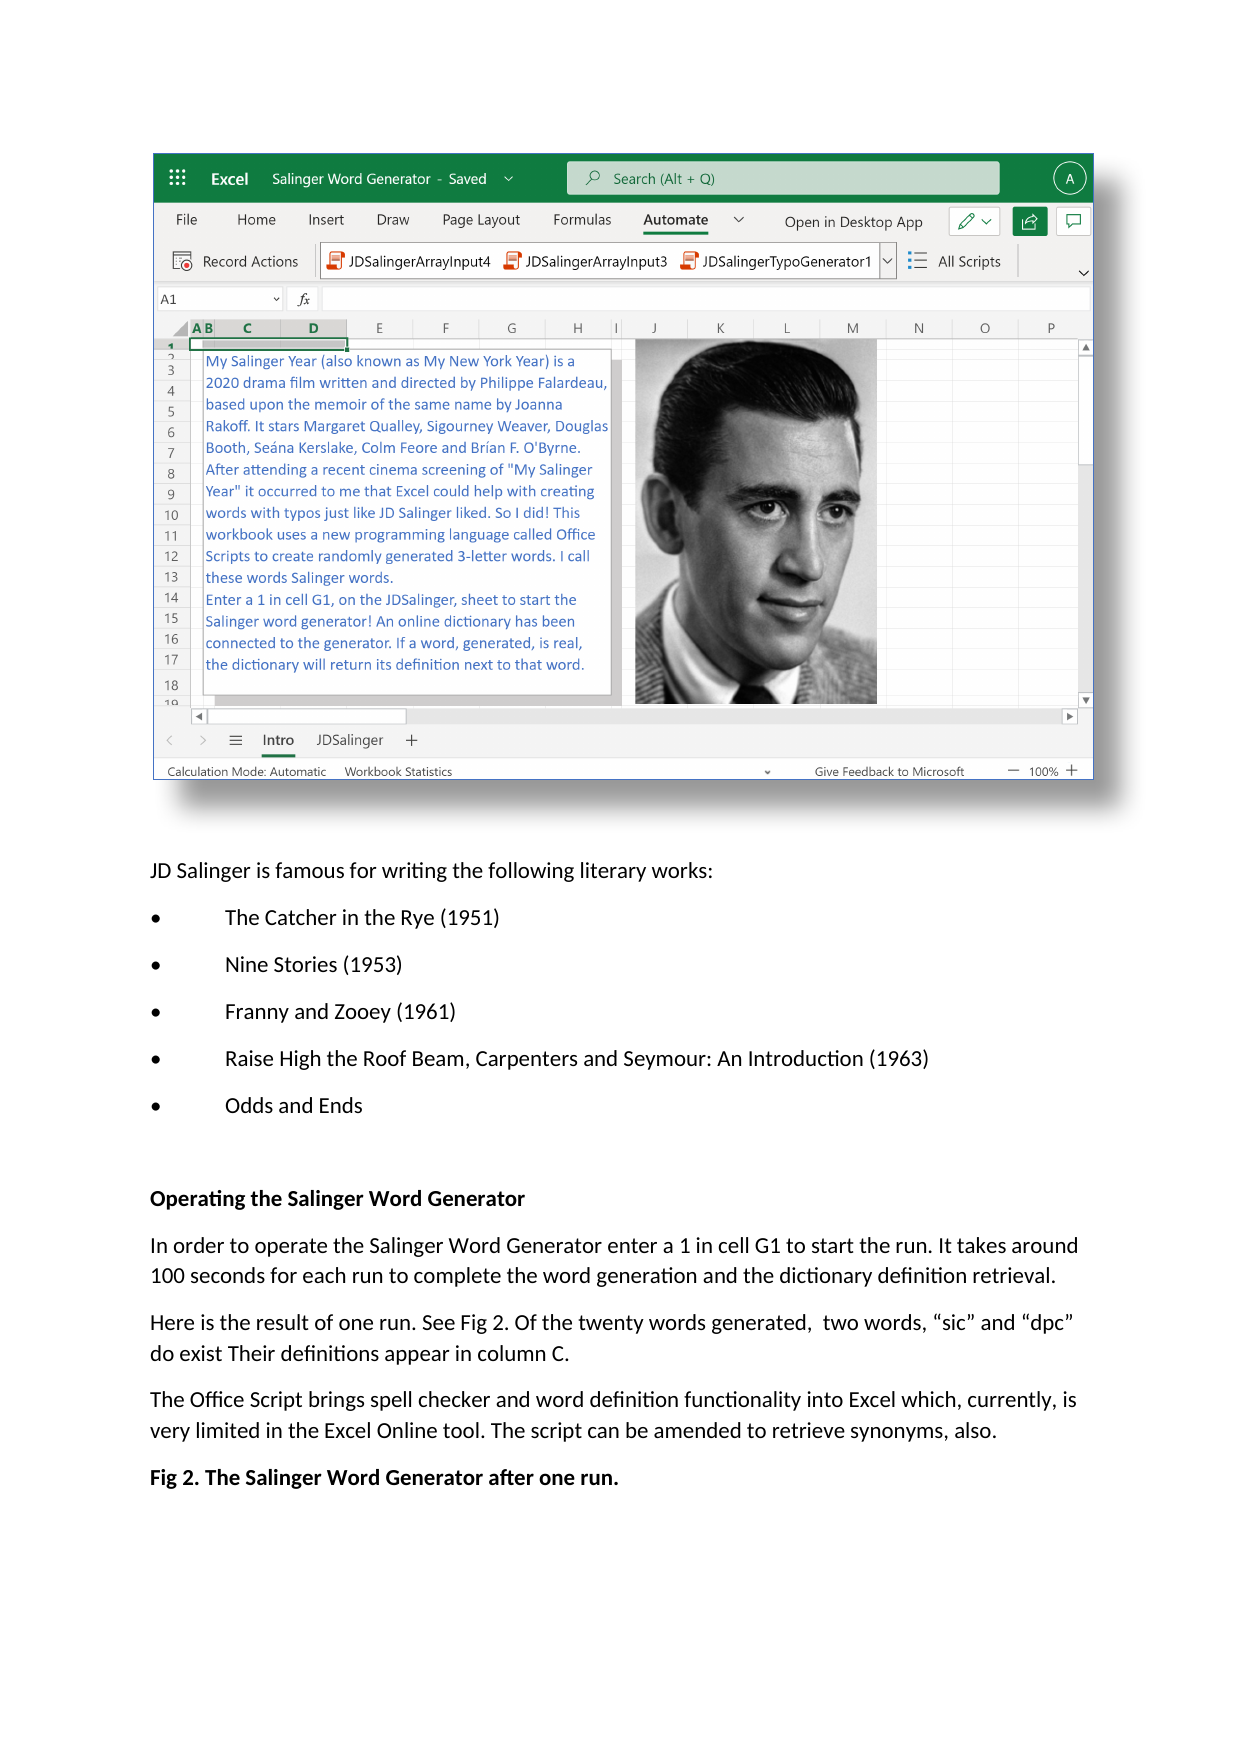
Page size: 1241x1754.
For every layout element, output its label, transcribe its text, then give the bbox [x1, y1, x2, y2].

text JD Salinger is famous for writing the following literary works: [150, 856, 1090, 884]
text • Nine Stories (1953) [150, 950, 1090, 978]
text Operating the Salinger Word Generator [150, 1184, 1090, 1213]
text The Office Script brings spell checker and word definition functionality into Excel which, currently, is very limited in the Excel Online tool. The script can be amended to retrieve synonyms, also. [150, 1386, 1090, 1444]
text • Odds and Ends [150, 1091, 1090, 1119]
text • Raise High the Roof Beam, Carpenters and Seymour: An Introduction (1963) [150, 1044, 1090, 1072]
text Fig 2. The Salinger Word Generator after one run. [150, 1463, 1090, 1491]
text • The Catcher in the Rye (1951) [150, 903, 1090, 931]
picture [154, 154, 1093, 779]
text In order to operate the Salinger Word Generator enter a 1 in cell G1 to start the run. It takes around 100 seconds for each run to complete the word generation and the dictionary definition retrieval. [150, 1231, 1090, 1290]
text Here is the result of one run. See Fig 2. Of the twenty words generated, two words, “sic” and “dpc” do exist Their definitions appear in column C. [150, 1308, 1090, 1367]
text • Franny and Zooey (1961) [150, 997, 1090, 1025]
